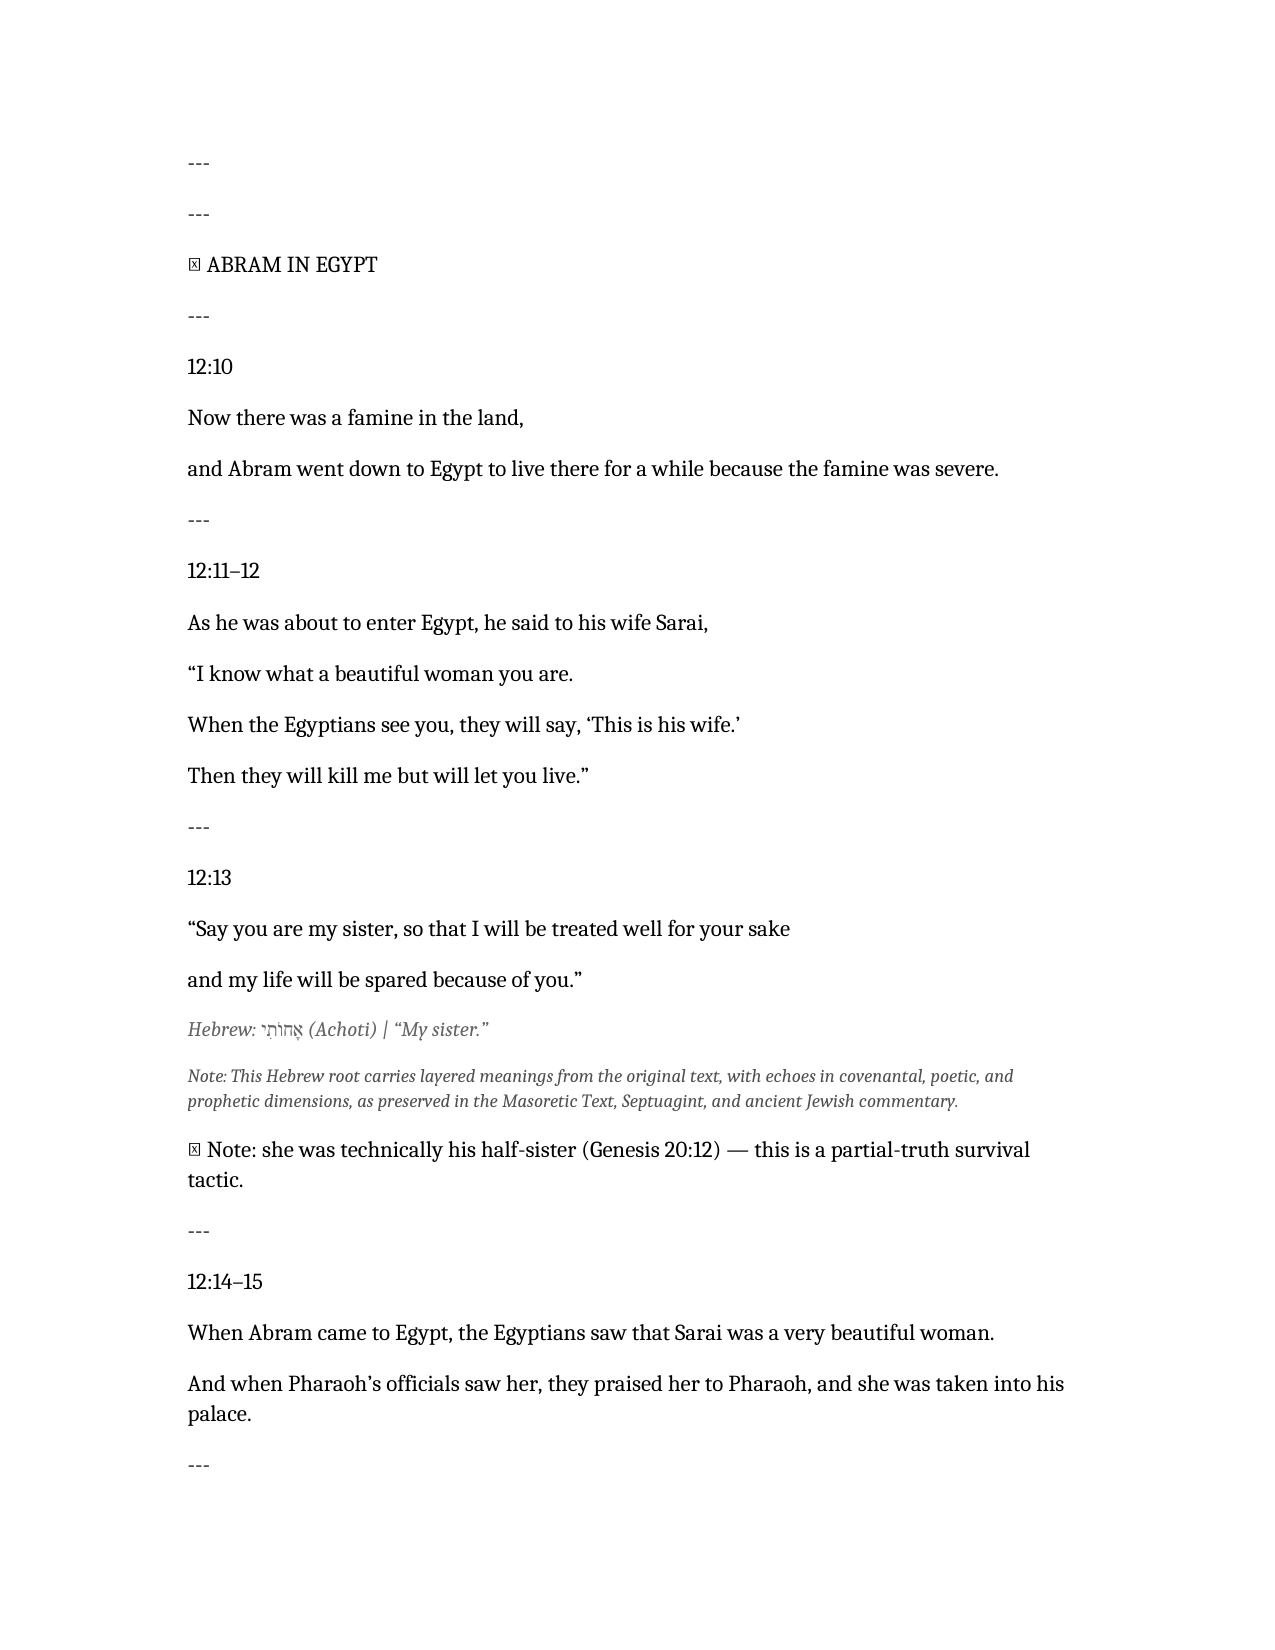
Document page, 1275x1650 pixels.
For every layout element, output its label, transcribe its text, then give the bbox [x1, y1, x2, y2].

text --- [187, 201, 1087, 227]
text 12:10 [187, 354, 1087, 381]
text 12:14–15 [187, 1269, 1087, 1295]
text When the Egyptians see you, they will say, ‘This is his wife.’ [187, 711, 1087, 738]
text --- [187, 1218, 1087, 1244]
text “I know what a beautiful woman you are. [187, 660, 1087, 687]
text As he was about to enter Egypt, he said to his wife Sarai, [187, 609, 1087, 636]
text 📜 ABRAM IN EGYPT [187, 252, 1087, 278]
text Hebrew: אָחוֹתִי (Achoti) | “My sister.” [187, 1018, 1087, 1042]
text --- [187, 150, 1087, 176]
text and Abram went down to Egypt to live there for a while because the famine was severe. [187, 456, 1087, 483]
text When Abram came to Egypt, the Egyptians saw that Sarai was a very beautiful woman. [187, 1320, 1087, 1346]
text --- [187, 1452, 1087, 1478]
text 12:13 [187, 864, 1087, 891]
text --- [187, 507, 1087, 534]
text and my life will be spared because of you.” [187, 967, 1087, 993]
text --- [187, 303, 1087, 329]
text 12:11–12 [187, 558, 1087, 585]
text Then they will kill me but will let you live.” [187, 762, 1087, 789]
text 🌿 Note: she was technically his half-sister (Genesis 20:12) — this is a partial-truth survival tactic. [187, 1136, 1087, 1193]
text --- [187, 813, 1087, 840]
text “Say you are my sister, so that I will be treated well for your sake [187, 916, 1087, 942]
text And when Pharaoh’s officials saw her, they praised her to Pharaoh, and she was taken into his palace. [187, 1371, 1087, 1427]
text Note: This Hebrew root carries layered meanings from the original text, with echoes in covenantal, poetic, and prophetic dimensions, as preserved in the Masoretic Text, Septuagint, and ancient Jewish commentary. [187, 1066, 1087, 1112]
text Now there was a famine in the land, [187, 405, 1087, 432]
